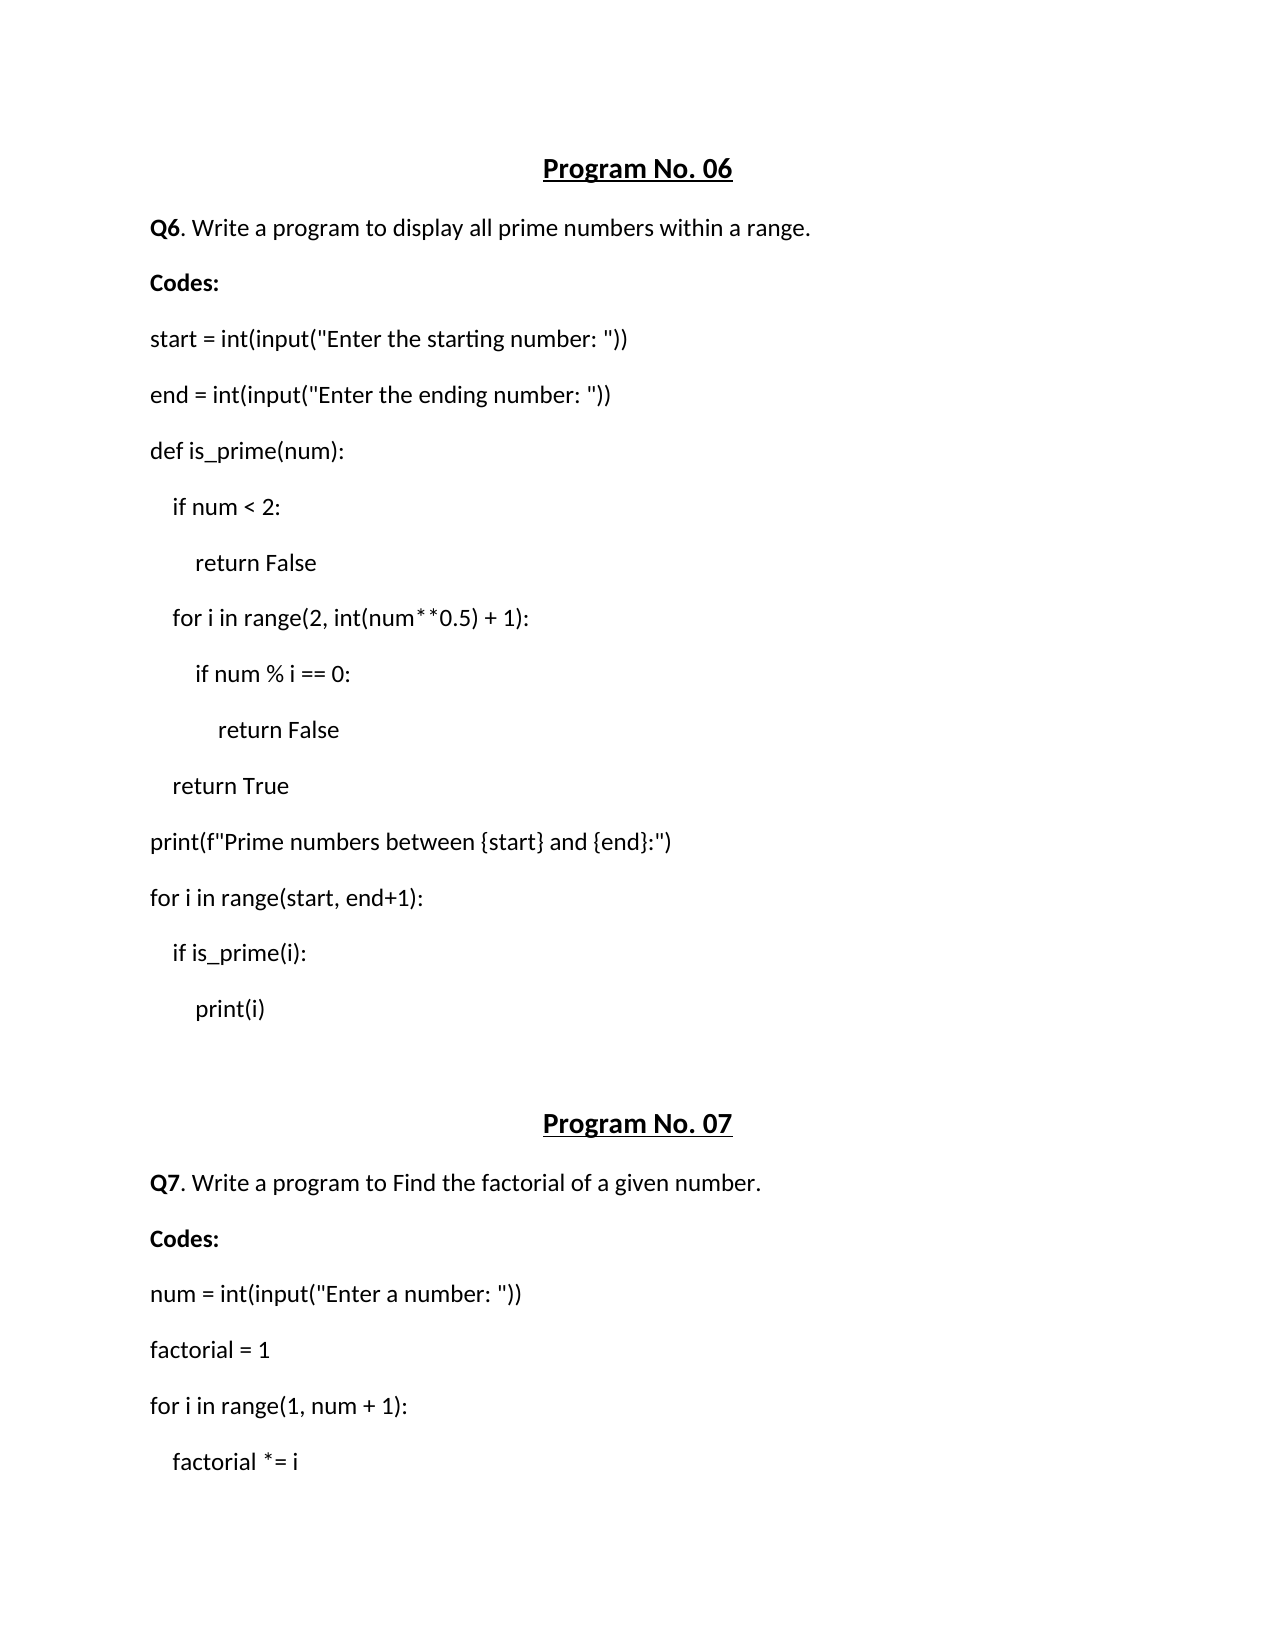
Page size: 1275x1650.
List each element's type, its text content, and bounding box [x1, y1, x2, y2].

text if is_prime(i): [150, 938, 1125, 968]
text def is_prime(num): [150, 435, 1125, 466]
text return True [150, 770, 1125, 801]
text num = int(input("Enter a number: ")) [150, 1278, 1125, 1309]
text if num < 2: [150, 491, 1125, 521]
text end = int(input("Enter the ending number: ")) [150, 379, 1125, 410]
text Program No. 06 [150, 150, 1125, 186]
text for i in range(1, num + 1): [150, 1390, 1125, 1421]
text print(f"Prime numbers between {start} and {end}:") [150, 826, 1125, 856]
text Codes: [150, 1223, 1125, 1253]
text for i in range(2, int(num**0.5) + 1): [150, 603, 1125, 633]
text return False [150, 714, 1125, 745]
text for i in range(start, end+1): [150, 882, 1125, 912]
text Codes: [150, 268, 1125, 298]
text factorial = 1 [150, 1334, 1125, 1365]
text print(i) [150, 993, 1125, 1024]
text factorial *= i [150, 1446, 1125, 1477]
text Q7. Write a program to Find the factorial of a given number. [150, 1167, 1125, 1197]
text Program No. 07 [150, 1105, 1125, 1141]
text start = int(input("Enter the starting number: ")) [150, 323, 1125, 354]
text if num % i == 0: [150, 658, 1125, 689]
text Q6. Write a program to display all prime numbers within a range. [150, 212, 1125, 242]
text return False [150, 547, 1125, 577]
